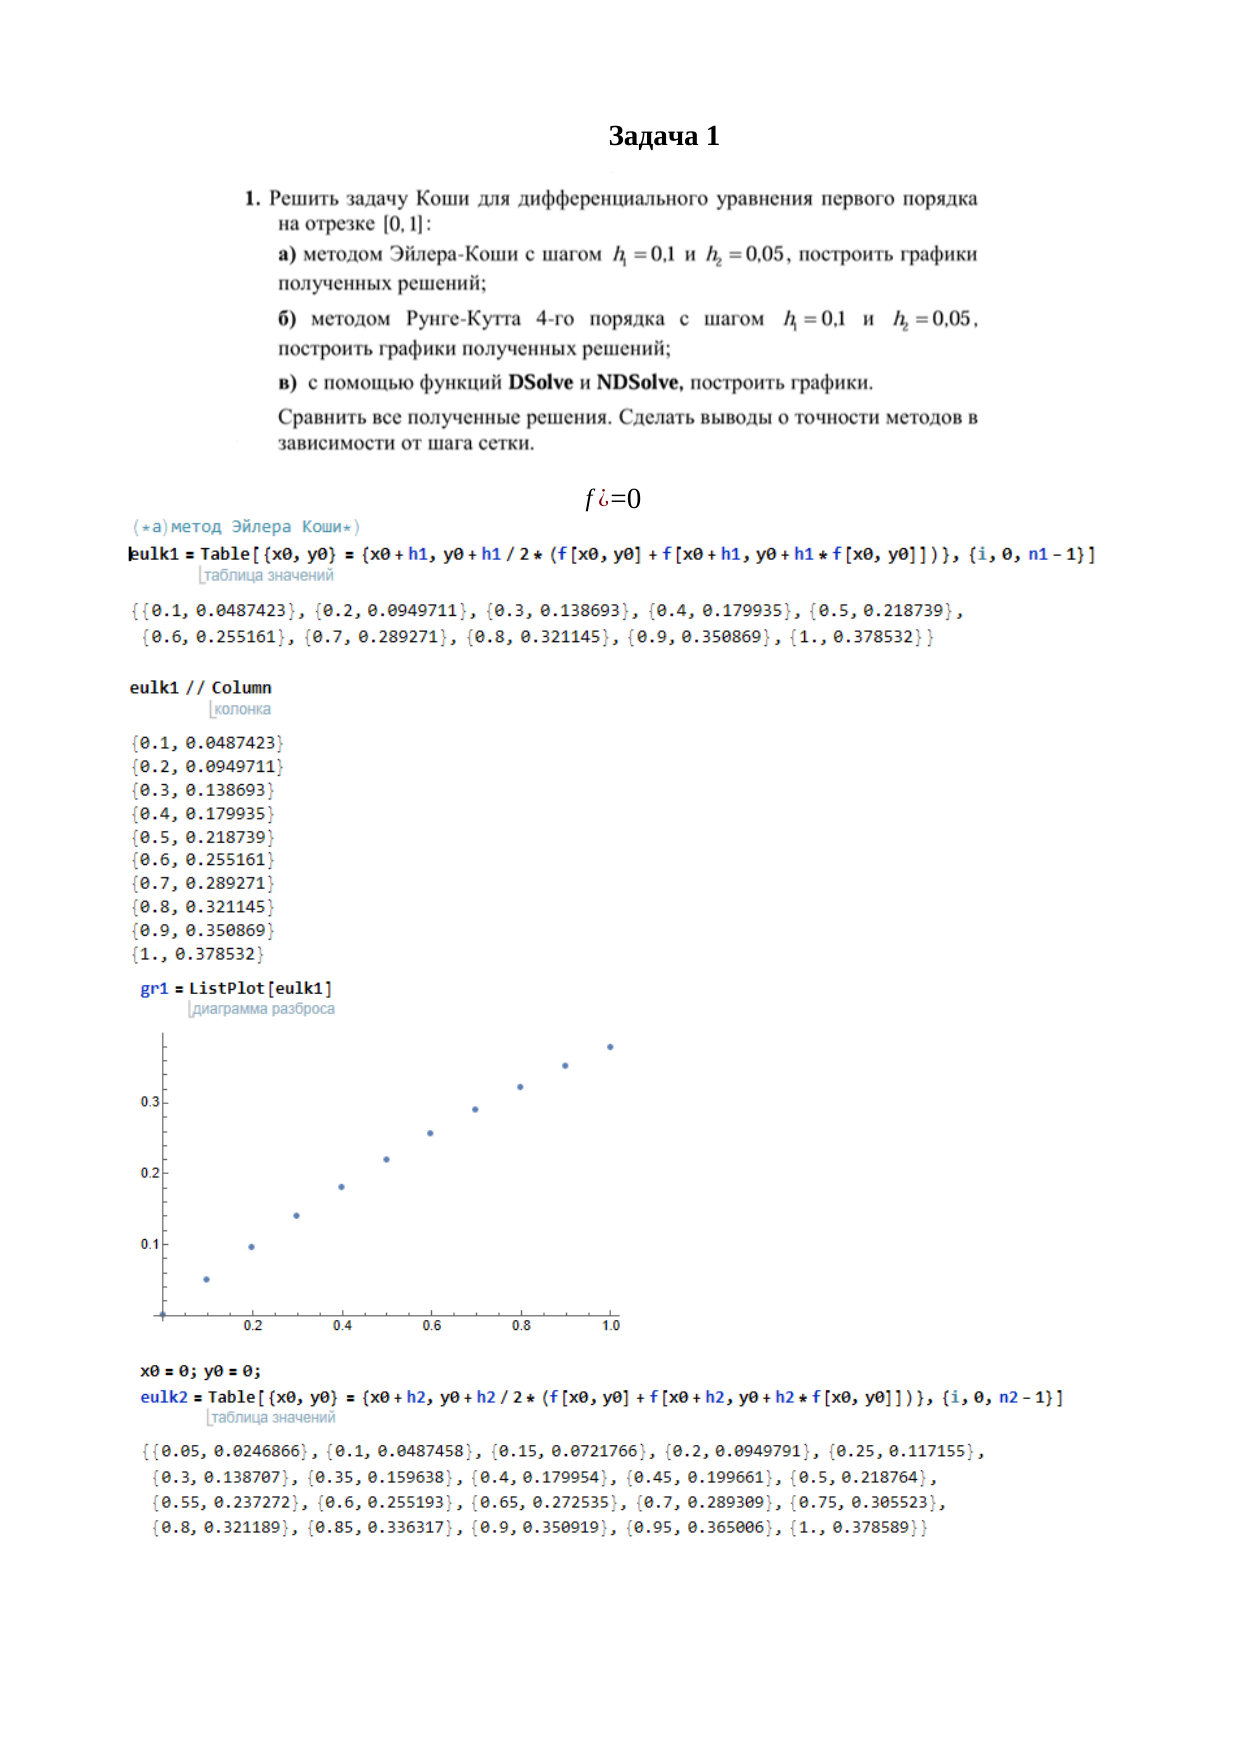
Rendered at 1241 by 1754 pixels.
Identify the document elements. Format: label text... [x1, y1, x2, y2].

text =0 [74, 481, 1152, 515]
picture [236, 151, 989, 453]
text Задача 1 [177, 118, 1152, 152]
picture [125, 515, 1100, 1554]
